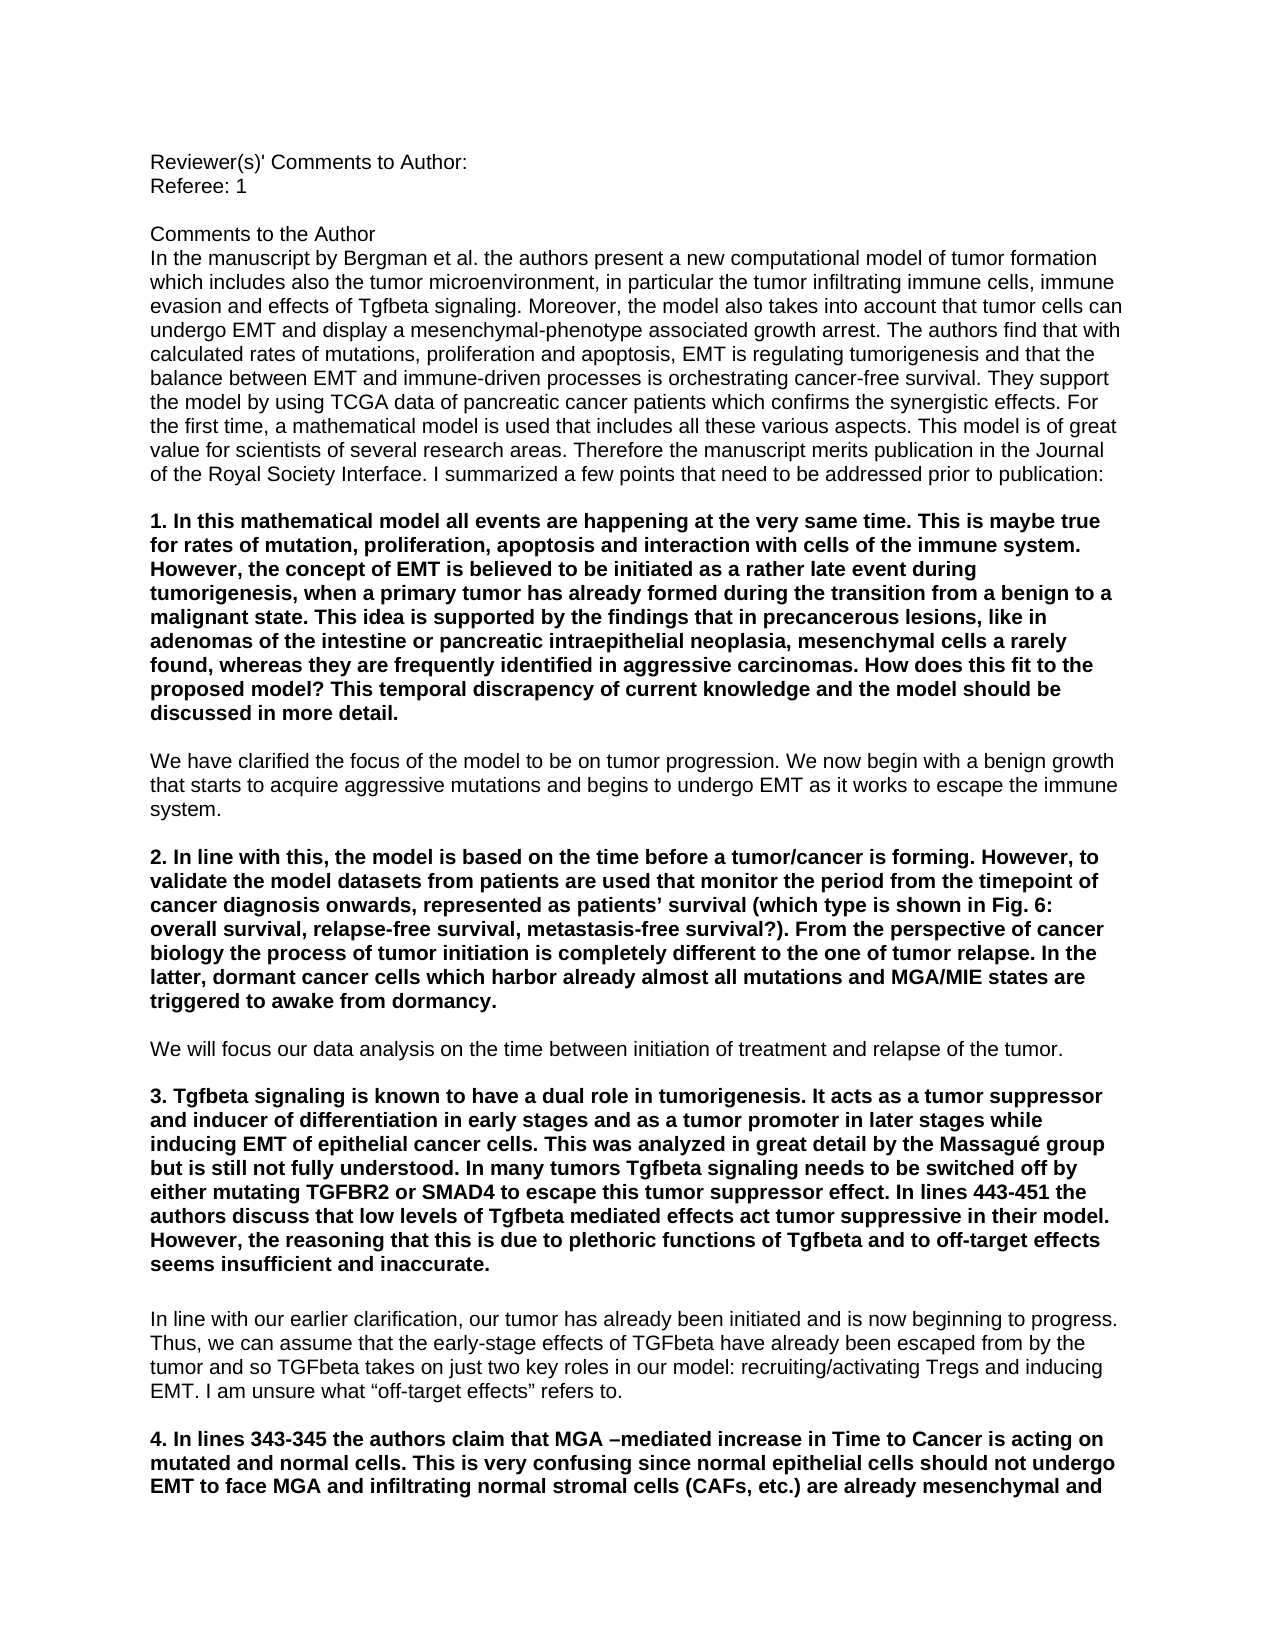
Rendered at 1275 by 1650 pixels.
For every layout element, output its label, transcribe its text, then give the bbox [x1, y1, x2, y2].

text In line with our earlier clarification, our tumor has already been initiated and is now beginning to progress. Thus, we can assume that the early-stage effects of TGFbeta have already been escaped from by the tumor and so TGFbeta takes on just two key roles in our model: recruiting/activating Tregs and inducing EMT. I am unsure what “off-target effects” refers to. [150, 1307, 1125, 1402]
text We will focus our data analysis on the time between initiation of treatment and relapse of the tumor. [150, 1036, 1125, 1060]
text Reviewer(s)' Comments to Author: Referee: 1 Comments to the Author In the manuscript by Bergman et al. the authors present a new computational model of tumor formation which includes also the tumor microenvironment, in particular the tumor infiltrating immune cells, immune evasion and effects of Tgfbeta signaling. Moreover, the model also takes into account that tumor cells can undergo EMT and display a mesenchymal-phenotype associated growth arrest. The authors find that with calculated rates of mutations, proliferation and apoptosis, EMT is regulating tumorigenesis and that the balance between EMT and immune-driven processes is orchestrating cancer-free survival. They support the model by using TCGA data of pancreatic cancer patients which confirms the synergistic effects. For the first time, a mathematical model is used that includes all these various aspects. This model is of great value for scientists of several research areas. Therefore the manuscript merits publication in the Journal of the Royal Society Interface. I summarized a few points that need to be addressed prior to publication: 1. In this mathematical model all events are happening at the very same time. This is maybe true for rates of mutation, proliferation, apoptosis and interaction with cells of the immune system. However, the concept of EMT is believed to be initiated as a rather late event during tumorigenesis, when a primary tumor has already formed during the transition from a benign to a malignant state. This idea is supported by the findings that in precancerous lesions, like in adenomas of the intestine or pancreatic intraepithelial neoplasia, mesenchymal cells a rarely found, whereas they are frequently identified in aggressive carcinomas. How does this fit to the proposed model? This temporal discrapency of current knowledge and the model should be discussed in more detail. [150, 150, 1125, 725]
text We have clarified the focus of the model to be on tumor progression. We now begin with a benign growth that starts to acquire aggressive mutations and begins to undergo EMT as it works to escape the immune system. [150, 749, 1125, 821]
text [150, 1426, 1125, 1498]
text 3. Tgfbeta signaling is known to have a dual role in tumorigenesis. It acts as a tumor suppressor and inducer of differentiation in early stages and as a tumor promoter in later stages while inducing EMT of epithelial cancer cells. This was analyzed in great detail by the Massagué group but is still not fully understood. In many tumors Tgfbeta signaling needs to be switched off by either mutating TGFBR2 or SMAD4 to escape this tumor suppressor effect. In lines 443-451 the authors discuss that low levels of Tgfbeta mediated effects act tumor suppressive in their model. However, the reasoning that this is due to plethoric functions of Tgfbeta and to off-target effects seems insufficient and inaccurate. [150, 1060, 1125, 1307]
text 2. In line with this, the model is based on the time before a tumor/cancer is forming. However, to validate the model datasets from patients are used that monitor the period from the timepoint of cancer diagnosis onwards, represented as patients’ survival (which type is shown in Fig. 6: overall survival, relapse-free survival, metastasis-free survival?). From the perspective of cancer biology the process of tumor initiation is completely different to the one of tumor relapse. In the latter, dormant cancer cells which harbor already almost all mutations and MGA/MIE states are triggered to awake from dormancy. [150, 821, 1125, 1012]
